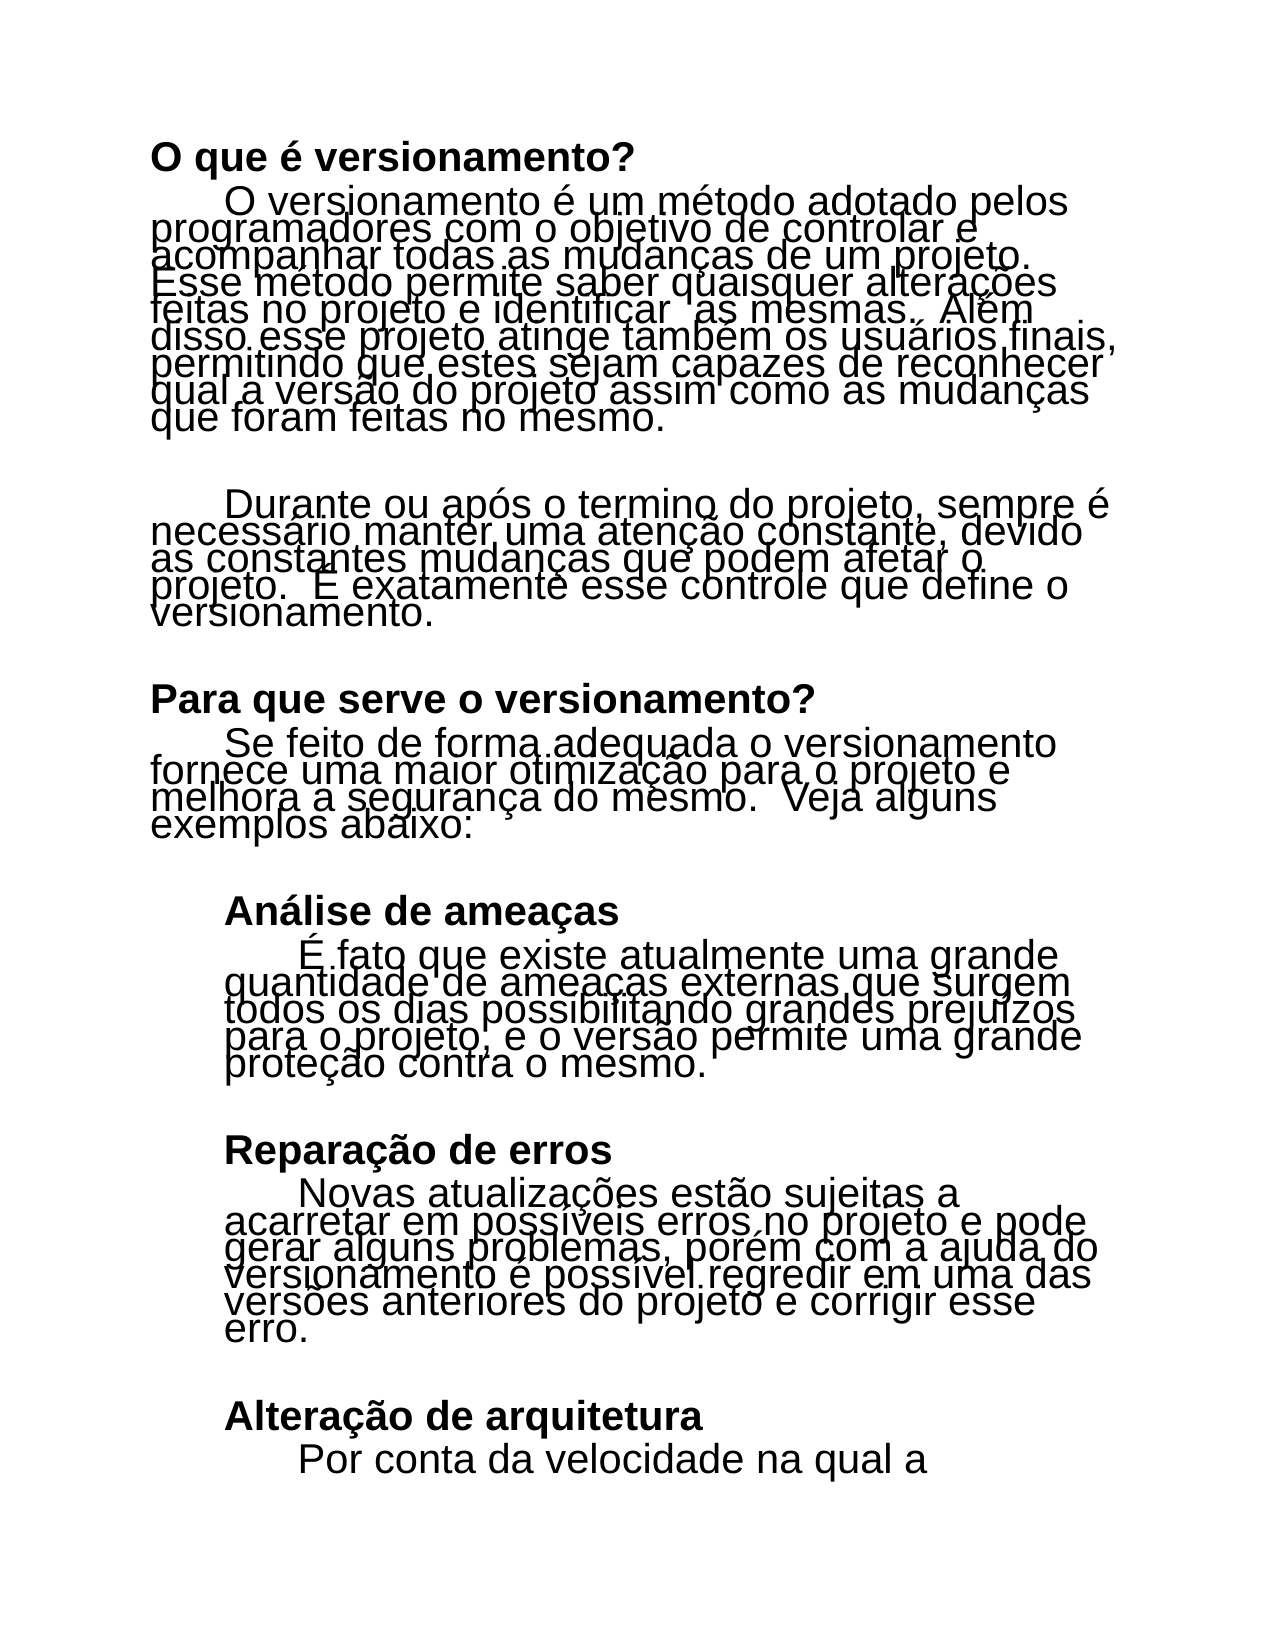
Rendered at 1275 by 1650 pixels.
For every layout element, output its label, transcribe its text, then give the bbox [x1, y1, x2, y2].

text Alteração de arquitetura [349, 1408, 541, 1436]
text O que é versionamento? [217, 150, 1125, 177]
text Se feito de forma adequada o versionamento fornece uma maior otimização para o projeto e melhora a segurança do mesmo. Veja alguns exemplos abaixo: [150, 736, 1125, 843]
text É fato que existe atualmente uma grande quantidade de ameaças externas que surgem todos os dias possibilitando grandes prejuízos para o projeto, e o versão permite uma grande proteção contra o mesmo. [224, 947, 1125, 1082]
text Alteração de arquitetura [150, 1408, 353, 1436]
text Novas atualizações estão sujeitas a acarretar em possíveis erros no projeto e pode gerar alguns problemas, porém com a ajuda do versionamento é possível regredir em uma das versões anteriores do projeto e corrigir esse erro. [224, 1186, 1125, 1348]
text Alteração de arquitetura [547, 1408, 1125, 1436]
text O versionamento é um método adotado pelos programadores com o objetivo de controlar e acompanhar todas as mudanças de um projeto. Esse método permite saber quaisquer alterações feitas no projeto e identificar as mesmas. Além disso esse projeto atinge também os usuários finais, permitindo que estes sejam capazes de reconhecer qual a versão do projeto assim como as mudanças que foram feitas no mesmo. [150, 194, 1125, 436]
text Durante ou após o termino do projeto, sempre é necessário manter uma atenção constante, devido as constantes mudanças que podem afetar o projeto. É exatamente esse controle que define o versionamento. [150, 497, 1125, 632]
text Reparação de erros [373, 1143, 1125, 1170]
text Reparação de erros [286, 1143, 377, 1170]
text Análise de ameaças [150, 904, 562, 931]
text O que é versionamento? [150, 150, 211, 177]
text Reparação de erros [150, 1143, 280, 1170]
text Análise de ameaças [558, 904, 1125, 931]
text Para que serve o versionamento? [150, 692, 269, 719]
text Para que serve o versionamento? [275, 692, 1125, 719]
